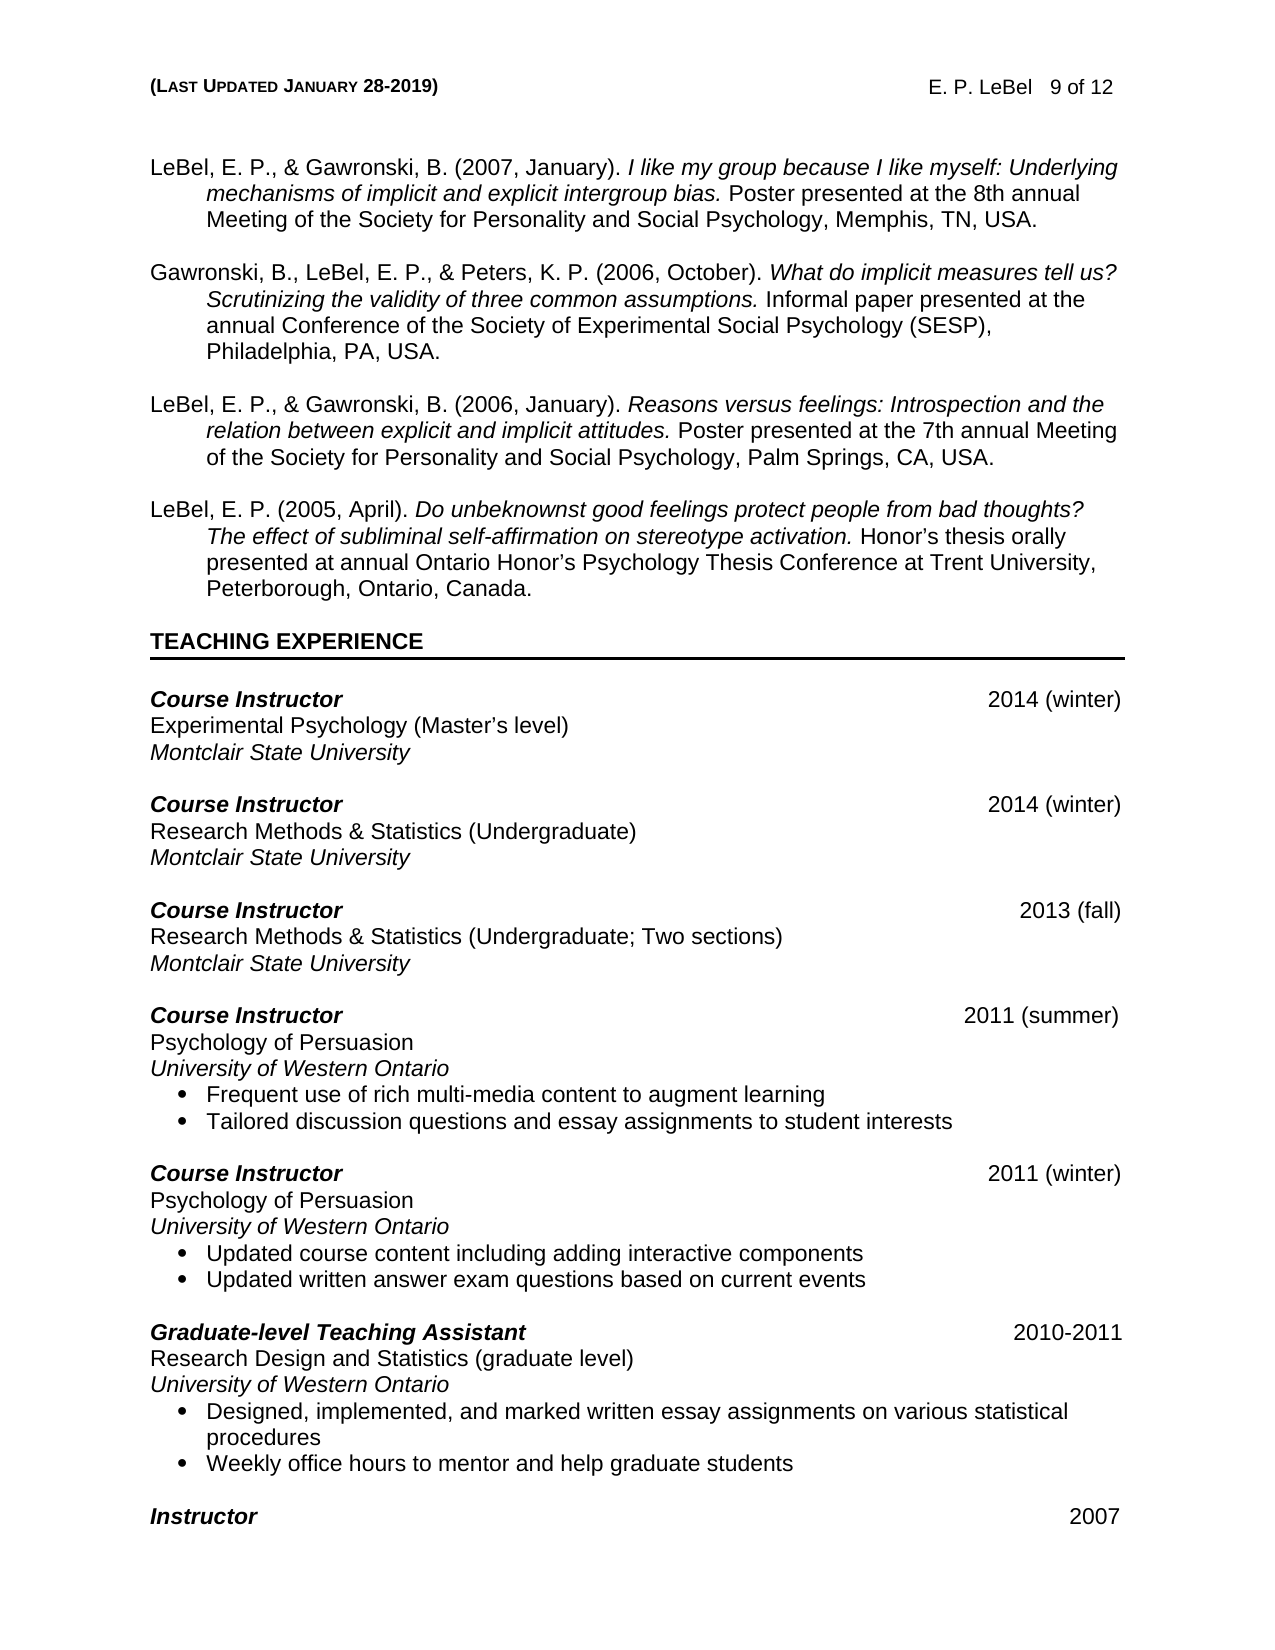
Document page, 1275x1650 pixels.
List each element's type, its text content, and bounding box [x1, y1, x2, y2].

list Tailored discussion questions and essay assignments to student interests [178, 1108, 1125, 1134]
list Updated course content including adding interactive components [178, 1239, 1125, 1266]
text LeBel, E. P., & Gawronski, B. (2007, January). I like my group because I like myself: Underlying mechanisms of implicit and explicit intergroup bias. Poster presented at the 8th annual Meeting of the Society for Personality and Social Psychology, Memphis, TN, USA. [150, 154, 1125, 233]
list Designed, implemented, and marked written essay assignments on various statistical procedures [178, 1398, 1125, 1450]
text Montclair State University [150, 739, 1125, 765]
text LeBel, E. P., & Gawronski, B. (2006, January). Reasons versus feelings: Introspection and the relation between explicit and implicit attitudes. Poster presented at the 7th annual Meeting of the Society for Personality and Social Psychology, Palm Springs, CA, USA. [150, 391, 1125, 470]
text Course Instructor 2011 (summer) [150, 1002, 1125, 1029]
text Gawronski, B., LeBel, E. P., & Peters, K. P. (2006, October). What do implicit measures tell us? Scrutinizing the validity of three common assumptions. Informal paper presented at the annual Conference of the Society of Experimental Social Psychology (SESP), Philadelphia, PA, USA. [150, 259, 1125, 364]
text University of Western Ontario [150, 1371, 1125, 1398]
text Course Instructor 2014 (winter) [150, 791, 1125, 818]
text University of Western Ontario [150, 1213, 1125, 1239]
text Research Methods & Statistics (Undergraduate; Two sections) [150, 923, 1125, 949]
text Course Instructor 2011 (winter) [150, 1160, 1125, 1187]
text University of Western Ontario [150, 1055, 1125, 1081]
list Updated written answer exam questions based on current events [178, 1266, 1125, 1292]
text Experimental Psychology (Master’s level) [150, 712, 1125, 739]
list Frequent use of rich multi-media content to augment learning [178, 1081, 1125, 1108]
text Course Instructor 2013 (fall) [150, 897, 1125, 923]
text Montclair State University [150, 844, 1125, 871]
text Course Instructor 2014 (winter) [150, 686, 1125, 712]
text Graduate-level Teaching Assistant 2010-2011 Research Design and Statistics (graduate level) [150, 1318, 1125, 1371]
text Montclair State University [150, 949, 1125, 976]
text Psychology of Persuasion [150, 1029, 1125, 1055]
text Research Methods & Statistics (Undergraduate) [150, 818, 1125, 844]
text Psychology of Persuasion [150, 1187, 1125, 1213]
list Weekly office hours to mentor and help graduate students [178, 1450, 1125, 1477]
text Instructor 2007 [150, 1503, 1125, 1529]
text TEACHING EXPERIENCE [150, 628, 1125, 657]
text LeBel, E. P. (2005, April). Do unbeknownst good feelings protect people from bad thoughts? The effect of subliminal self-affirmation on stereotype activation. Honor’s thesis orally presented at annual Ontario Honor’s Psychology Thesis Conference at Trent University, Peterborough, Ontario, Canada. [150, 496, 1125, 602]
